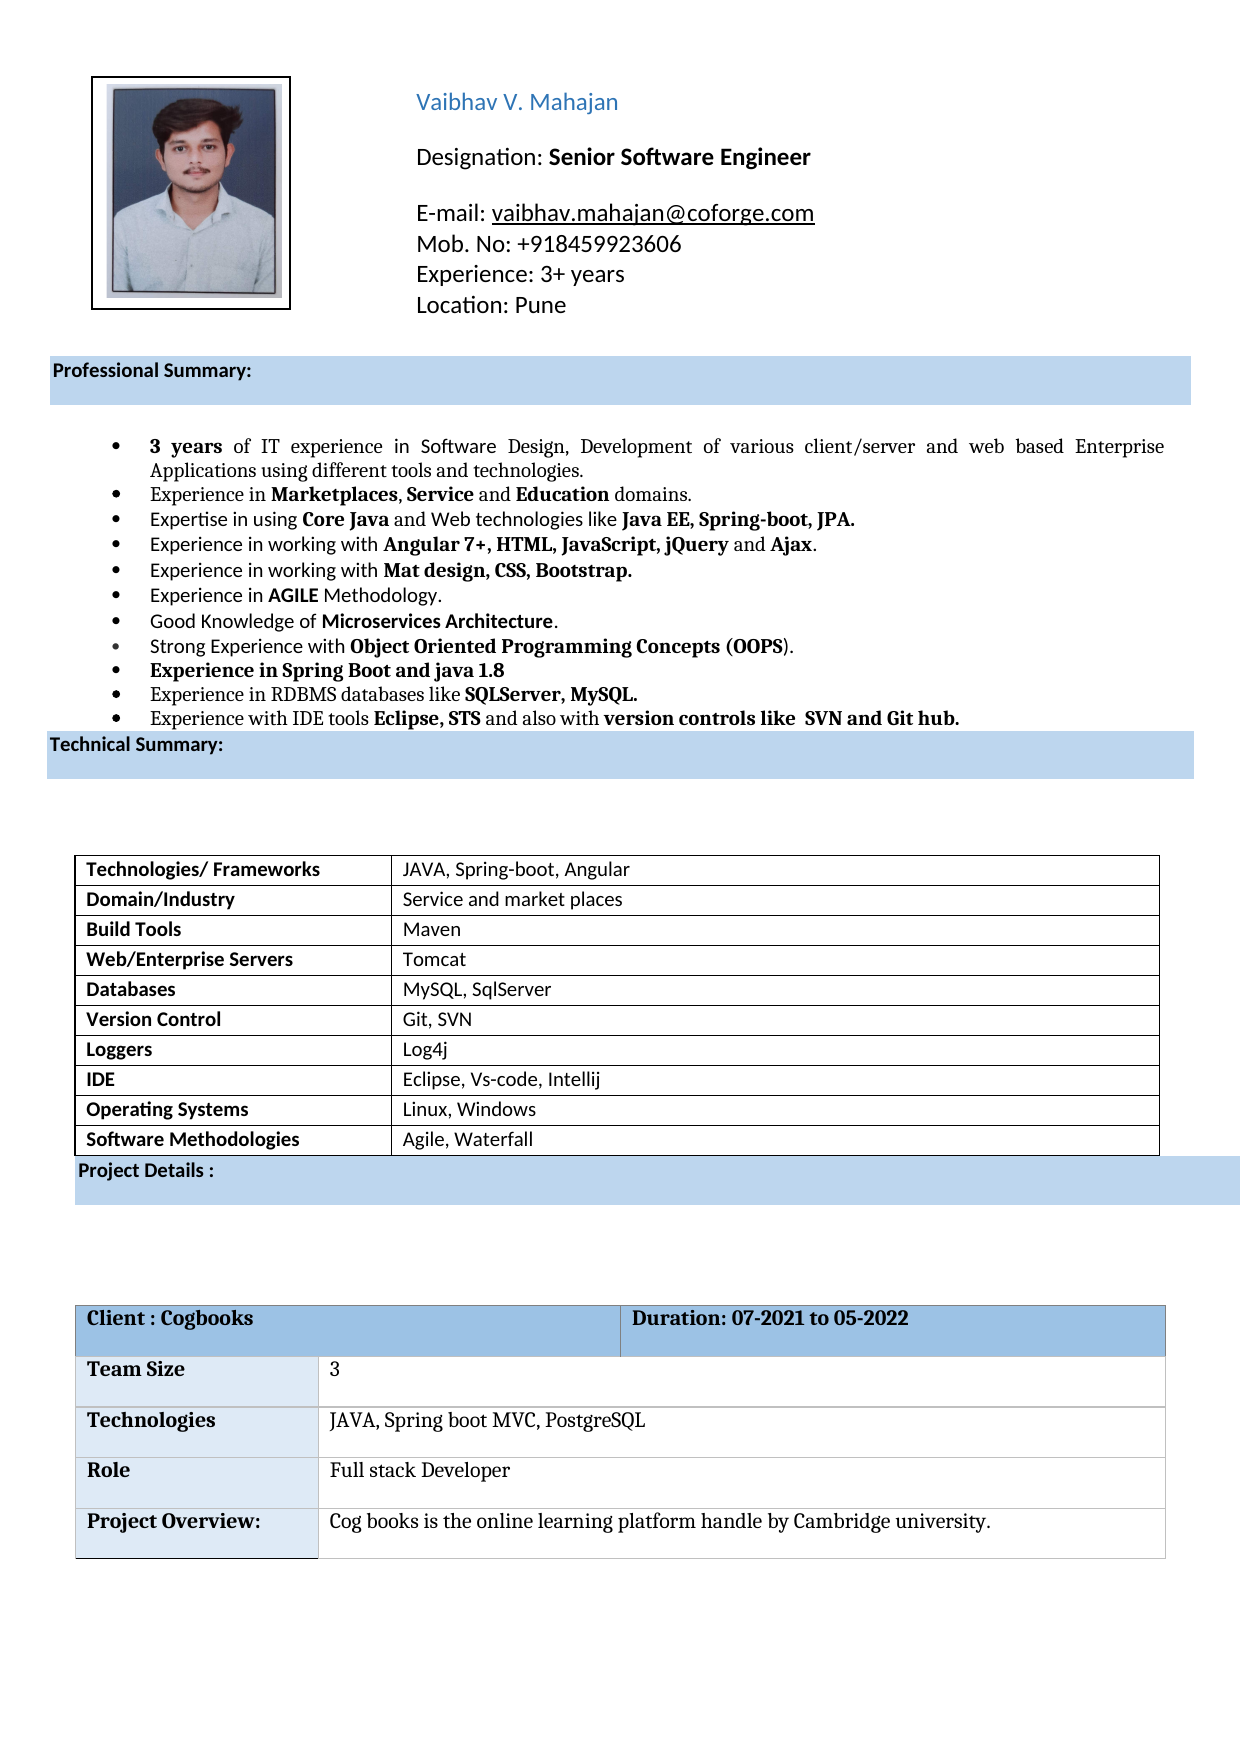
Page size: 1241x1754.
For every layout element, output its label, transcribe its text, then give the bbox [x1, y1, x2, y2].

picture [106, 84, 282, 298]
table_cell Eclipse, Vs-code, Intellij [392, 1066, 1159, 1095]
table_header Technologies/ Frameworks [76, 856, 391, 885]
table_cell Linux, Windows [392, 1096, 1159, 1125]
table_cell Cog books is the online learning platform handle by Cambridge university. [319, 1509, 1165, 1558]
table_cell Project Overview: [76, 1509, 318, 1558]
list Good Knowledge of Microservices Architecture. [112, 608, 1165, 633]
table_cell Log4j [392, 1036, 1159, 1065]
table_cell Build Tools [76, 916, 391, 945]
table_cell MySQL, SqlServer [392, 976, 1159, 1005]
table_cell Operating Systems [76, 1096, 391, 1125]
table_cell Databases [76, 976, 391, 1005]
list Experience in working with Angular 7+, HTML, JavaScript, jQuery and Ajax. [112, 532, 1165, 557]
table_cell 3 [319, 1357, 1165, 1406]
table_header Project Details : [75, 1156, 1240, 1205]
table_cell Team Size [76, 1357, 318, 1406]
list Strong Experience with Object Oriented Programming Concepts (OOPS). [112, 633, 1165, 659]
list Experience in Marketplaces, Service and Education domains. [112, 482, 1165, 506]
table_cell Role [76, 1458, 318, 1508]
table_cell Software Methodologies [76, 1126, 391, 1155]
list Experience in RDBMS databases like SQLServer, MySQL. [112, 683, 1165, 707]
table_cell Web/Enterprise Servers [76, 946, 391, 975]
table_cell Version Control [76, 1006, 391, 1035]
table_header Professional Summary: [50, 356, 1191, 405]
table_header Technical Summary: [47, 731, 1194, 779]
table_cell Domain/Industry [76, 886, 391, 915]
table_cell Service and market places [392, 886, 1159, 915]
table_cell Tomcat [392, 946, 1159, 975]
table_cell Agile, Waterfall [392, 1126, 1159, 1155]
list Experience in AGILE Methodology. [112, 582, 1165, 608]
table_header Duration: 07-2021 to 05-2022 [621, 1306, 1165, 1356]
list Experience with IDE tools Eclipse, STS and also with version controls like SVN and Git hub. [112, 707, 1165, 731]
list Experience in working with Mat design, CSS, Bootstrap. [112, 557, 1165, 582]
list Expertise in using Core Java and Web technologies like Java EE, Spring-boot, JPA. [112, 506, 1165, 532]
table_cell JAVA, Spring boot MVC, PostgreSQL [319, 1408, 1165, 1457]
table_cell Full stack Developer [319, 1458, 1165, 1508]
table_header Client : Cogbooks [76, 1306, 620, 1356]
table_cell Git, SVN [392, 1006, 1159, 1035]
list Experience in Spring Boot and java 1.8 [112, 659, 1165, 683]
table_cell Technologies [76, 1408, 318, 1457]
table_cell Loggers [76, 1036, 391, 1065]
table_cell IDE [76, 1066, 391, 1095]
list 3 years of IT experience in Software Design, Development of various client/server and web based Enterprise Applications using different tools and technologies. [112, 433, 1165, 482]
table_header JAVA, Spring-boot, Angular [392, 856, 1159, 885]
table_cell Maven [392, 916, 1159, 945]
